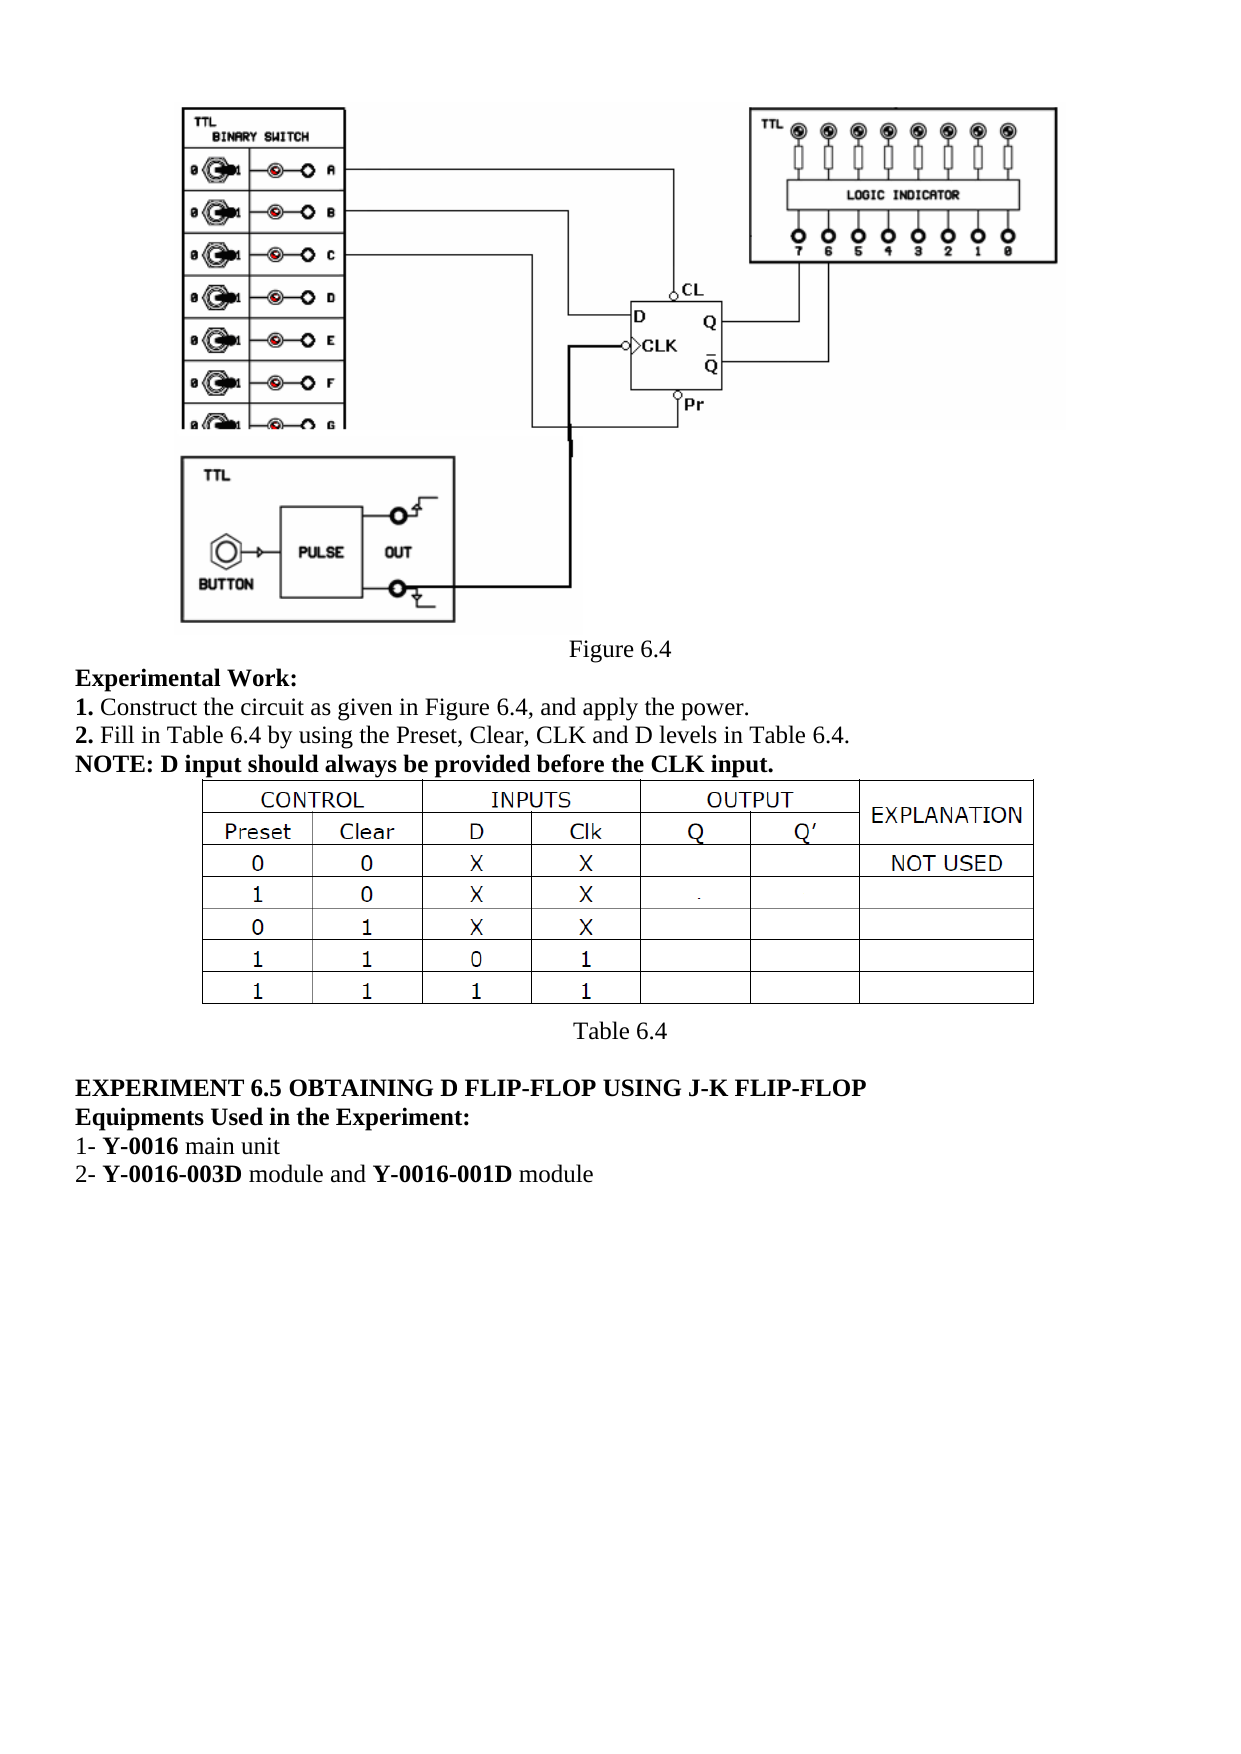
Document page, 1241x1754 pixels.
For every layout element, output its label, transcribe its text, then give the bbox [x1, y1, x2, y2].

text Equipments Used in the Experiment: [75, 1102, 1165, 1131]
text 1. Construct the circuit as given in Figure 6.4, and apply the power. [75, 692, 1165, 721]
text 1- Y-0016 main unit [75, 1131, 1165, 1159]
text NOTE: D input should always be provided before the CLK input. [75, 749, 1165, 778]
text Figure 6.4 [75, 634, 1165, 663]
picture [174, 102, 1067, 635]
text Table 6.4 [75, 1016, 1165, 1044]
text EXPERIMENT 6.5 OBTAINING D FLIP-FLOP USING J-K FLIP-FLOP [75, 1073, 1165, 1102]
text Experimental Work: [75, 663, 1165, 692]
text 2- Y-0016-003D module and Y-0016-001D module [75, 1159, 1165, 1188]
picture [201, 778, 1039, 1016]
text 2. Fill in Table 6.4 by using the Preset, Clear, CLK and D levels in Table 6.4. [75, 721, 1165, 749]
